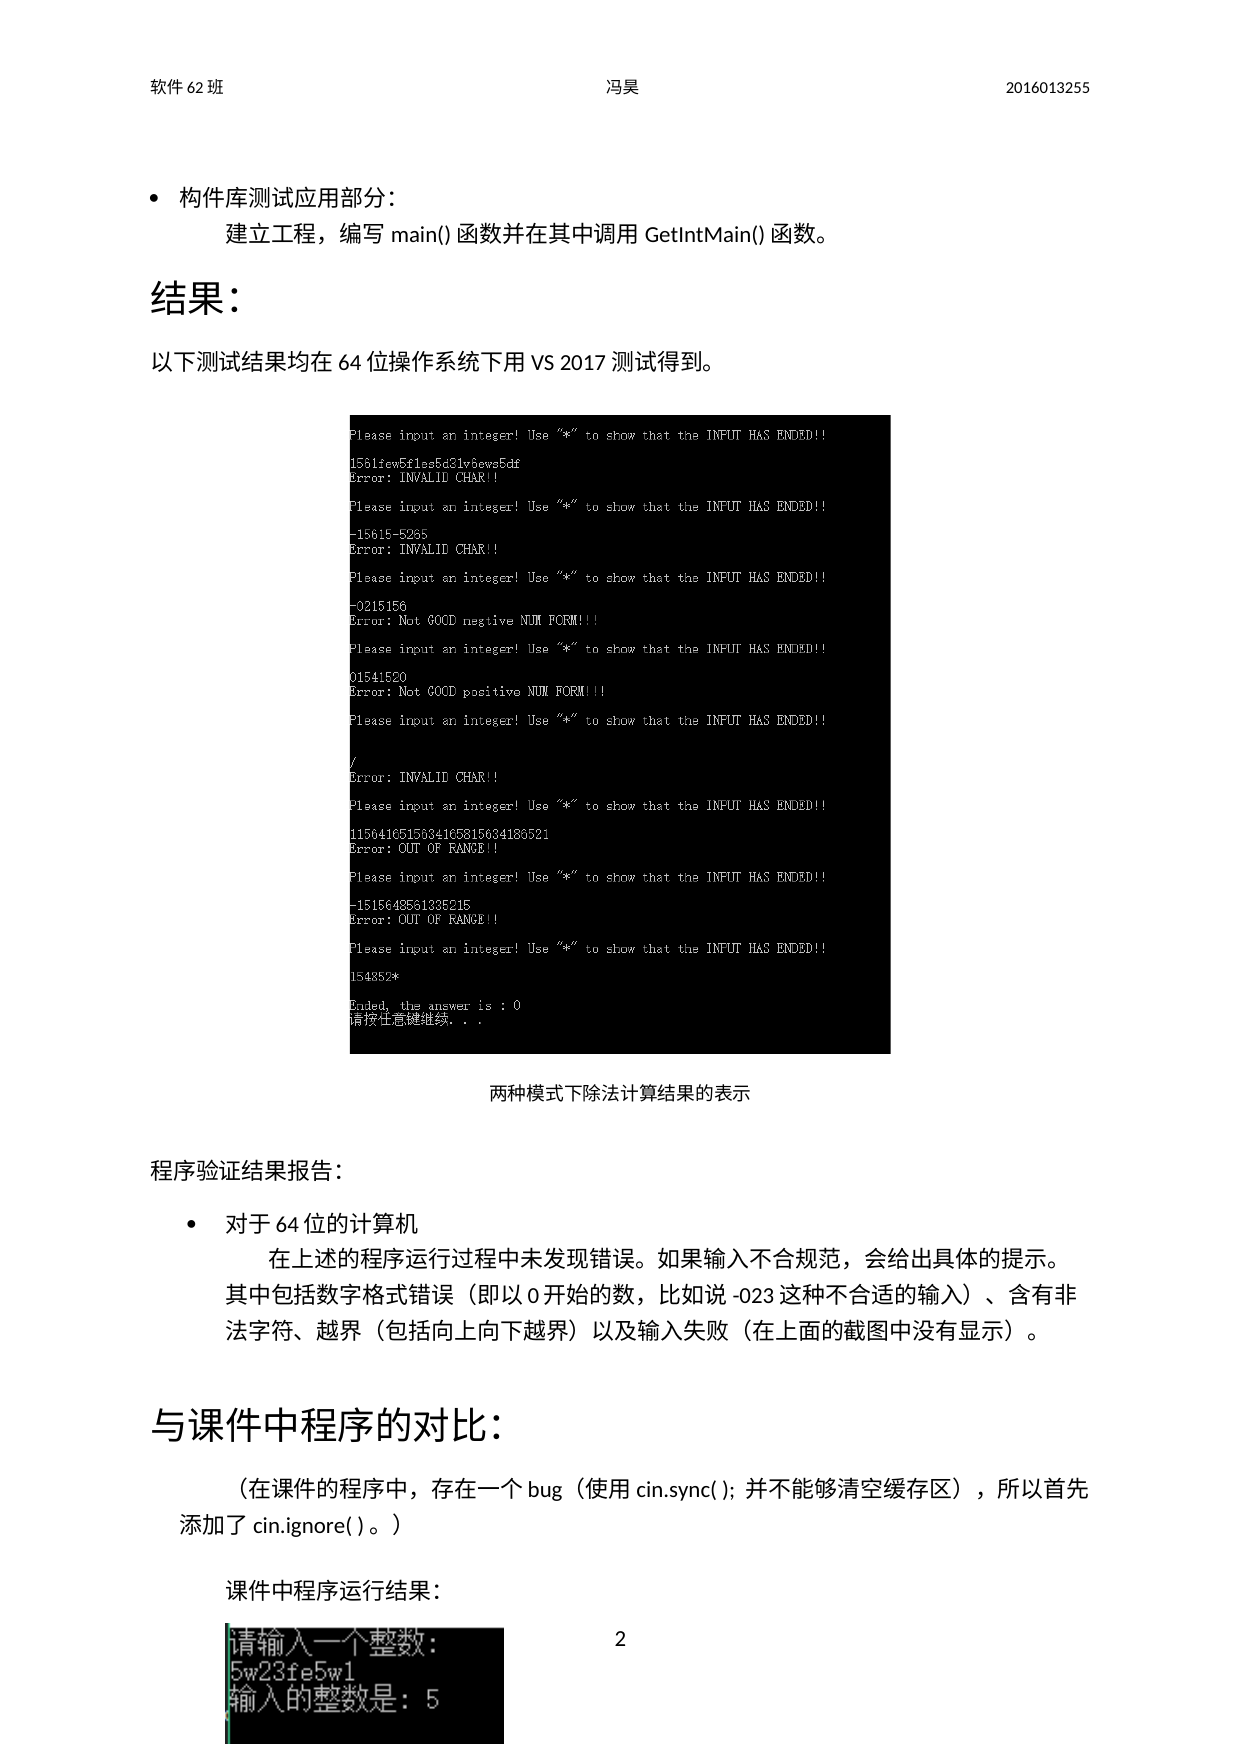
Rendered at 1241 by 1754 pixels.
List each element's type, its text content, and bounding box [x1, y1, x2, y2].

text 程序验证结果报告： [150, 1153, 1090, 1186]
picture [349, 415, 891, 1054]
list 建立工程，编写 main() 函数并在其中调用 GetIntMain() 函数。 [179, 216, 1090, 249]
list 构件库测试应用部分： [150, 180, 1090, 213]
list 对于64位的计算机 [187, 1206, 1090, 1239]
text 结果： [150, 268, 1090, 323]
picture [225, 1623, 504, 1744]
text 两种模式下除法计算结果的表示 [150, 1079, 1090, 1106]
list 在上述的程序运行过程中未发现错误。如果输入不合规范，会给出具体的提示。其中包括数字格式错误（即以0开始的数，比如说 -023 这种不合适的输入）、含有非法字符、越界（包括向上向下越界）以及输入失败（在上面的截图中没有显示）。 [225, 1241, 1090, 1346]
text 与课件中程序的对比： [150, 1396, 1090, 1450]
list （在课件的程序中，存在一个bug（使用 cin.sync( ); 并不能够清空缓存区），所以首先添加了cin.ignore( ) 。） [179, 1471, 1090, 1540]
list 课件中程序运行结果： [179, 1573, 1090, 1606]
text 以下测试结果均在64位操作系统下用VS 2017 测试得到。 [150, 344, 1090, 377]
